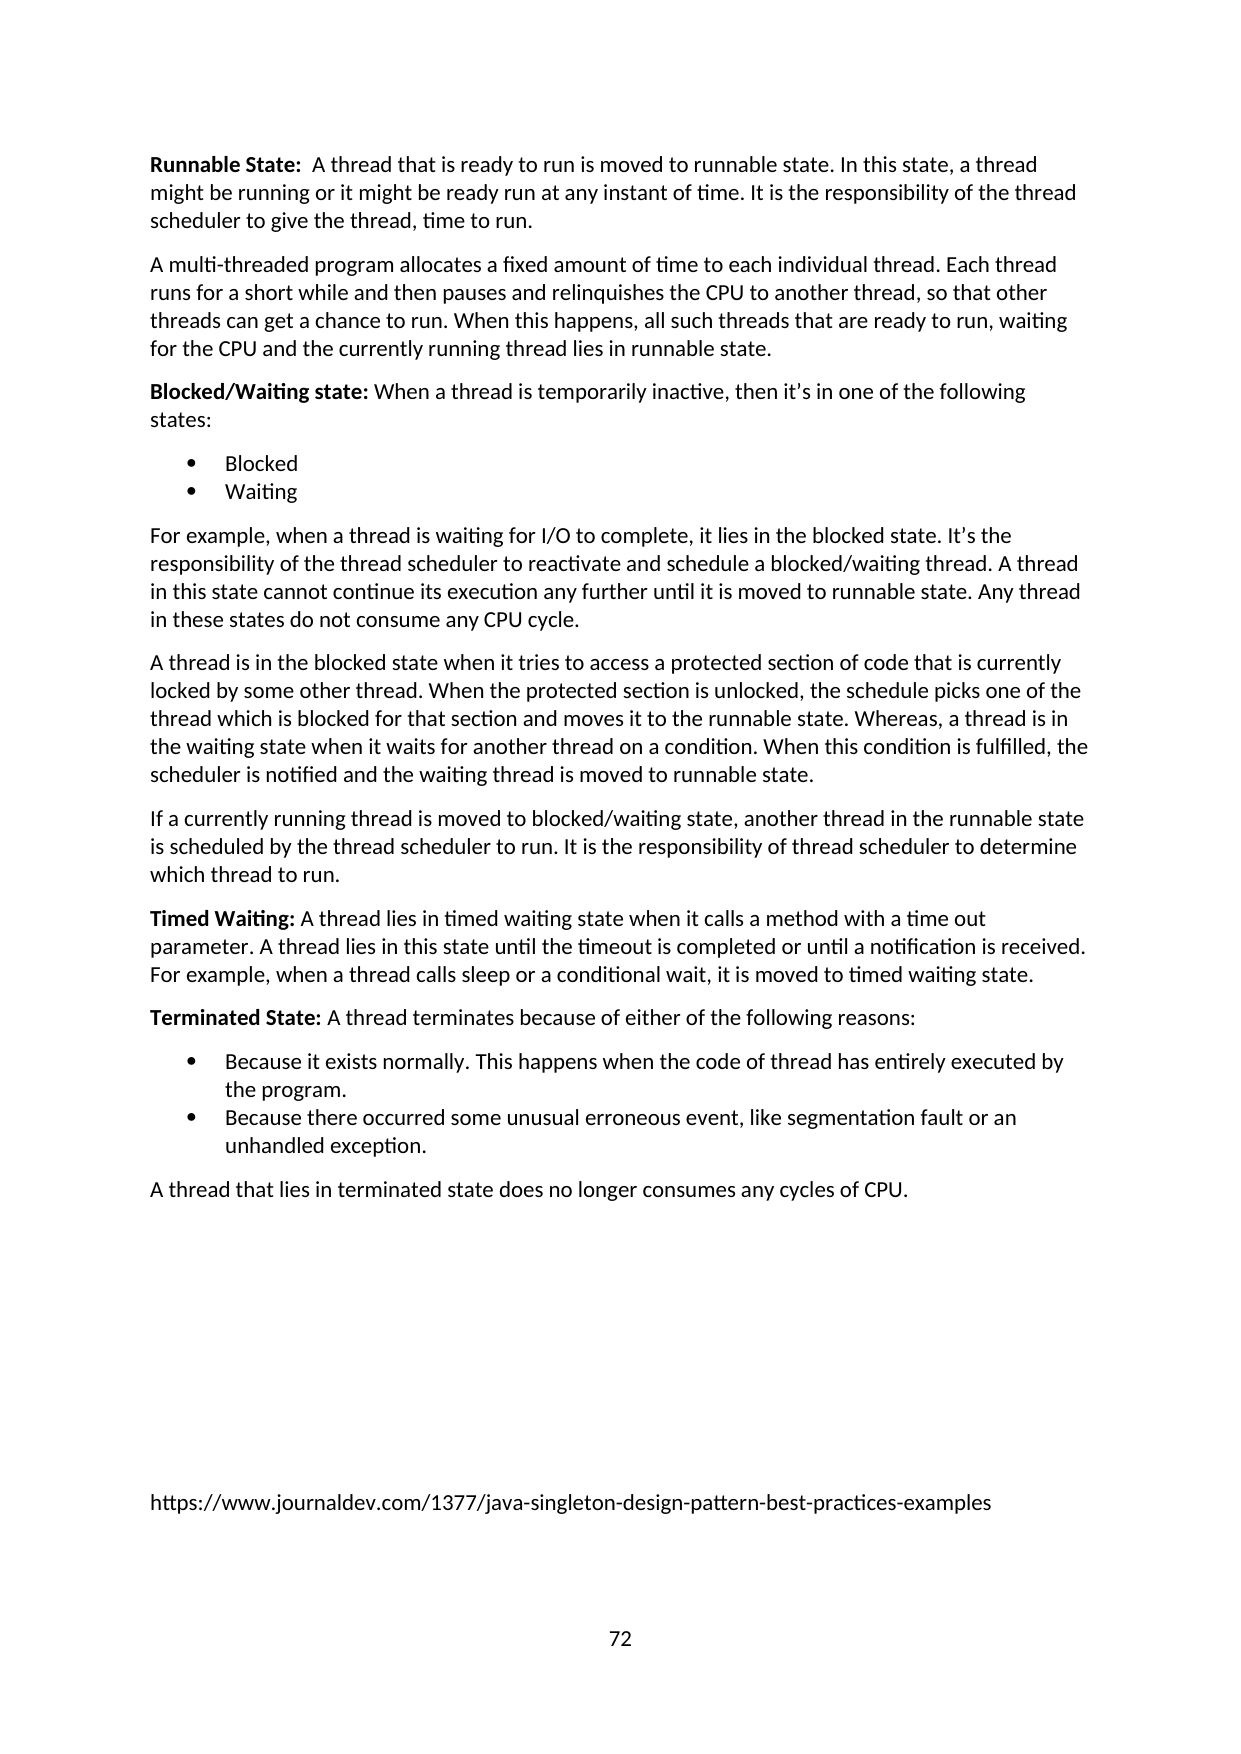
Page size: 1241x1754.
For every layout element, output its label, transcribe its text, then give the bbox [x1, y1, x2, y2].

text A thread that lies in terminated state does no longer consumes any cycles of CPU. [150, 1175, 1090, 1203]
text A thread is in the blocked state when it tries to access a protected section of code that is currently locked by some other thread. When the protected section is unlocked, the schedule picks one of the thread which is blocked for that section and moves it to the runnable state. Whereas, a thread is in the waiting state when it waits for another thread on a condition. When this condition is fulfilled, the scheduler is notified and the waiting thread is moved to runnable state. [150, 648, 1090, 788]
text Timed Waiting: A thread lies in timed waiting state when it calls a method with a time out parameter. A thread lies in this state until the timeout is completed or until a notification is received. For example, when a thread calls sleep or a conditional wait, it is moved to timed waiting state. [150, 904, 1090, 988]
list Blocked [187, 449, 1090, 477]
text https://www.journaldev.com/1377/java-singleton-design-pattern-best-practices-examples [150, 1488, 1090, 1516]
text If a currently running thread is moved to blocked/waiting state, another thread in the runnable state is scheduled by the thread scheduler to run. It is the responsibility of thread scheduler to determine which thread to run. [150, 804, 1090, 888]
text A multi-threaded program allocates a fixed amount of time to each individual thread. Each thread runs for a short while and then pauses and relinquishes the CPU to another thread, so that other threads can get a chance to run. When this happens, all such threads that are ready to run, waiting for the CPU and the currently running thread lies in runnable state. [150, 250, 1090, 362]
list Because it exists normally. This happens when the code of thread has entirely executed by the program. [187, 1047, 1090, 1103]
text For example, when a thread is waiting for I/O to complete, it lies in the blocked state. It’s the responsibility of the thread scheduler to reactivate and schedule a blocked/waiting thread. A thread in this state cannot continue its execution any further until it is moved to runnable state. Any thread in these states do not consume any CPU cycle. [150, 521, 1090, 633]
list Because there occurred some unusual erroneous event, like segmentation fault or an unhandled exception. [187, 1103, 1090, 1159]
text Blocked/Waiting state: When a thread is temporarily inactive, then it’s in one of the following states: [150, 377, 1090, 433]
list Waiting [187, 477, 1090, 505]
text Runnable State: A thread that is ready to run is moved to runnable state. In this state, a thread might be running or it might be ready run at any instant of time. It is the responsibility of the thread scheduler to give the thread, time to run. [150, 150, 1090, 234]
text Terminated State: A thread terminates because of either of the following reasons: [150, 1003, 1090, 1032]
